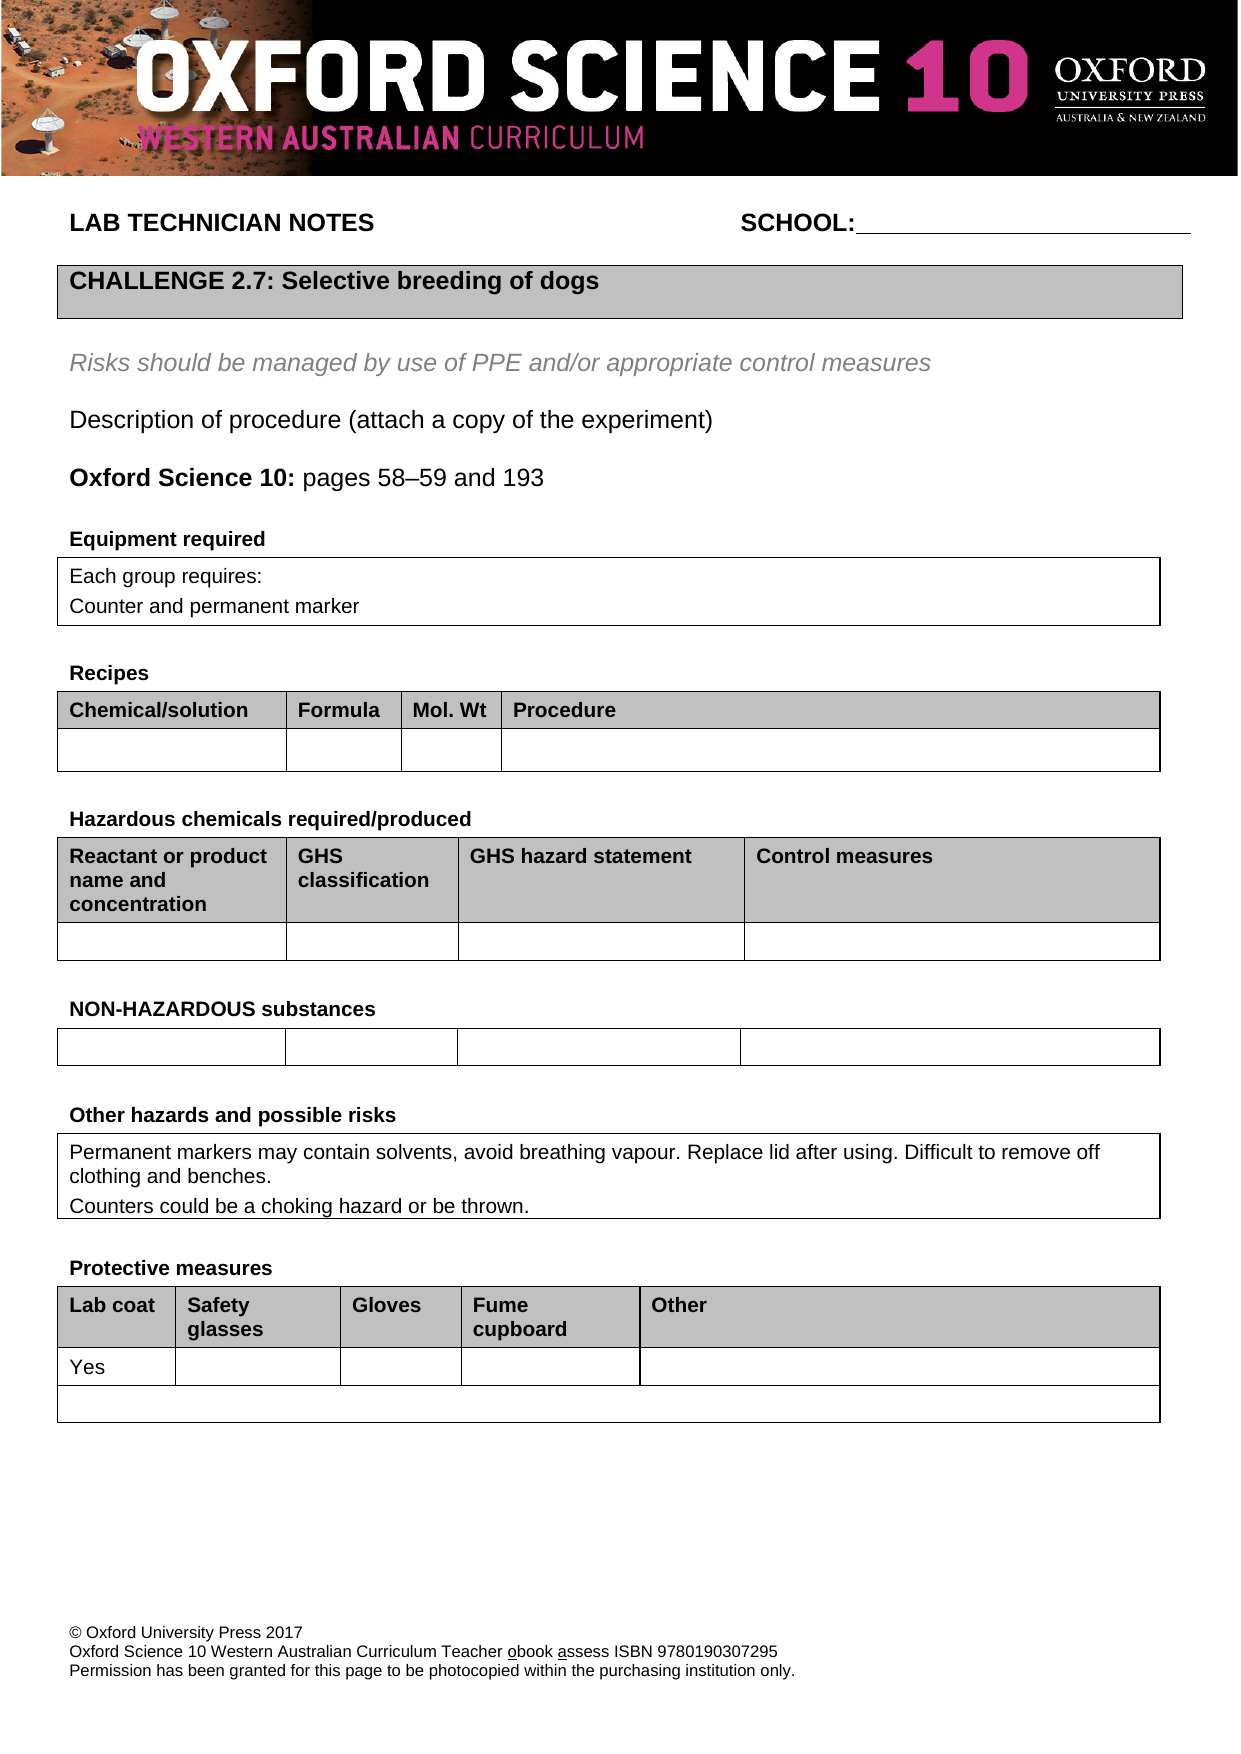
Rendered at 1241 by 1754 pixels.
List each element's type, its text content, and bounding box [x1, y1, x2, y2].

table_header Each group requires: Counter and permanent marker [58, 558, 1159, 624]
table_header CHALLENGE 2.7: Selective breeding of dogs [58, 266, 1182, 318]
table_header Fume cupboard [462, 1287, 639, 1347]
table_cell [462, 1348, 639, 1385]
table_header Other [641, 1287, 1159, 1347]
table_header Safety glasses [176, 1287, 340, 1347]
picture [0, 0, 1236, 175]
table_header Mol. Wt [402, 692, 501, 728]
table_header [58, 1029, 285, 1065]
table_header GHS classification [287, 838, 458, 922]
table_cell [58, 923, 286, 960]
table_cell [58, 1386, 1159, 1422]
table_header Reactant or product name and concentration [58, 838, 286, 922]
table_header Chemical/solution [58, 692, 286, 728]
table_cell [459, 923, 744, 960]
text Risks should be managed by use of PPE and/or appropriate control measures [69, 348, 1171, 377]
text Hazardous chemicals required/produced [69, 807, 1171, 831]
table_cell [745, 923, 1159, 960]
table_header GHS hazard statement [459, 838, 744, 922]
text Equipment required [69, 527, 1171, 551]
table_cell [287, 923, 458, 960]
table_header [458, 1029, 740, 1065]
table_header Lab coat [58, 1287, 175, 1347]
table_cell [341, 1348, 461, 1385]
table_header [286, 1029, 457, 1065]
table_header Control measures [745, 838, 1159, 922]
text Oxford Science 10: pages 58–59 and 193 [69, 463, 1171, 492]
text Recipes [69, 661, 1171, 684]
table_header Gloves [341, 1287, 461, 1347]
subtitle NON-HAZARDOUS substances [69, 997, 1171, 1021]
table_cell [58, 729, 286, 771]
table_cell Yes [58, 1348, 175, 1385]
subtitle Protective measures [69, 1256, 1171, 1279]
table_cell [641, 1348, 1159, 1385]
table_cell [502, 729, 1159, 771]
table_header Procedure [502, 692, 1159, 728]
table_header Formula [287, 692, 401, 728]
text Description of procedure (attach a copy of the experiment) [69, 405, 1171, 434]
table_cell [287, 729, 401, 771]
subtitle Other hazards and possible risks [69, 1102, 1171, 1126]
table_header [741, 1029, 1159, 1065]
table_cell [176, 1348, 340, 1385]
text LAB TECHNICIAN NOTES SCHOOL: [69, 207, 1171, 236]
table_cell [402, 729, 501, 771]
table_header Permanent markers may contain solvents, avoid breathing vapour. Replace lid after using. Difficult to remove off clothing and benches. Counters could be a choking hazard or be thrown. [58, 1134, 1159, 1218]
